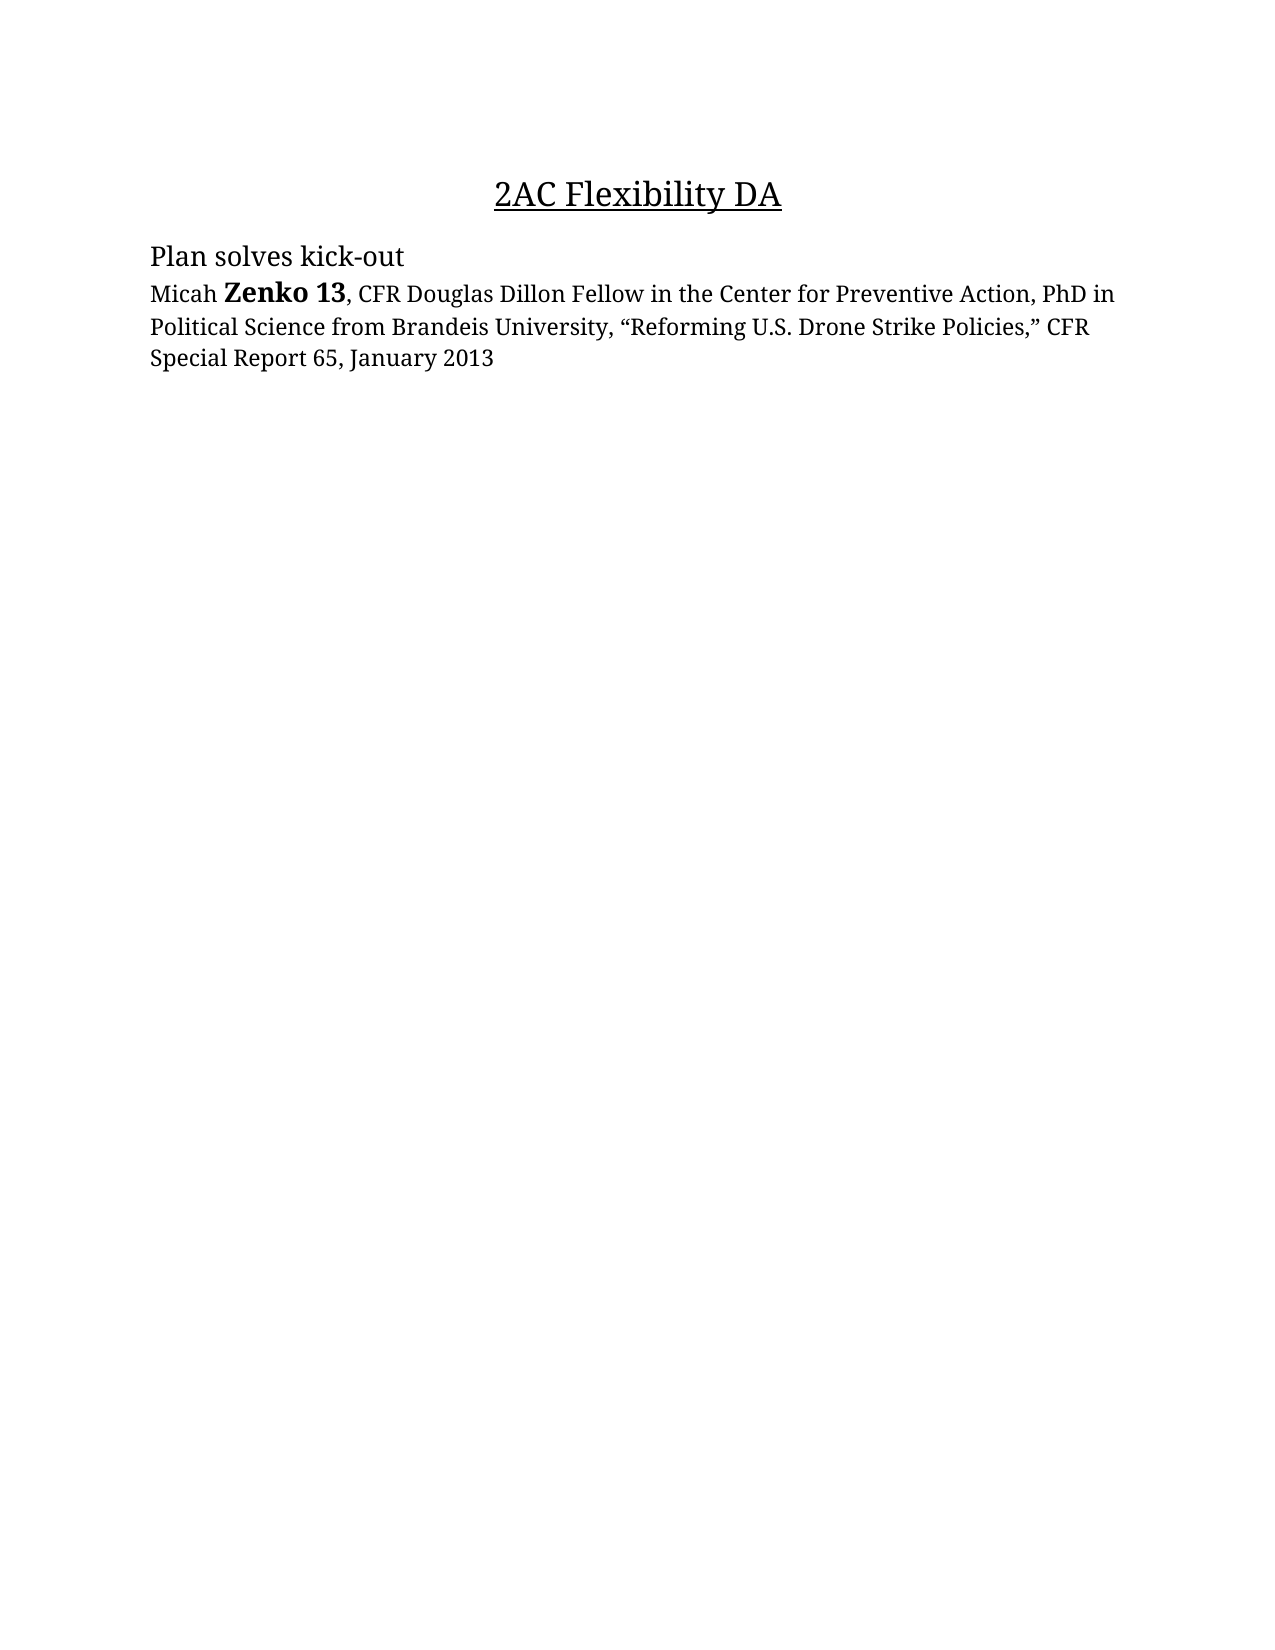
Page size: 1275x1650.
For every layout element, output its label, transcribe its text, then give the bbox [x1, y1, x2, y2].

subtitle 2AC Flexibility DA [150, 171, 1125, 216]
subtitle Plan solves kick-out [150, 237, 1125, 274]
text Micah Zenko 13, CFR Douglas Dillon Fellow in the Center for Preventive Action, PhD in Political Science from Brandeis University, “Reforming U.S. Drone Strike Policies,” CFR Special Report 65, January 2013 [150, 274, 1125, 373]
